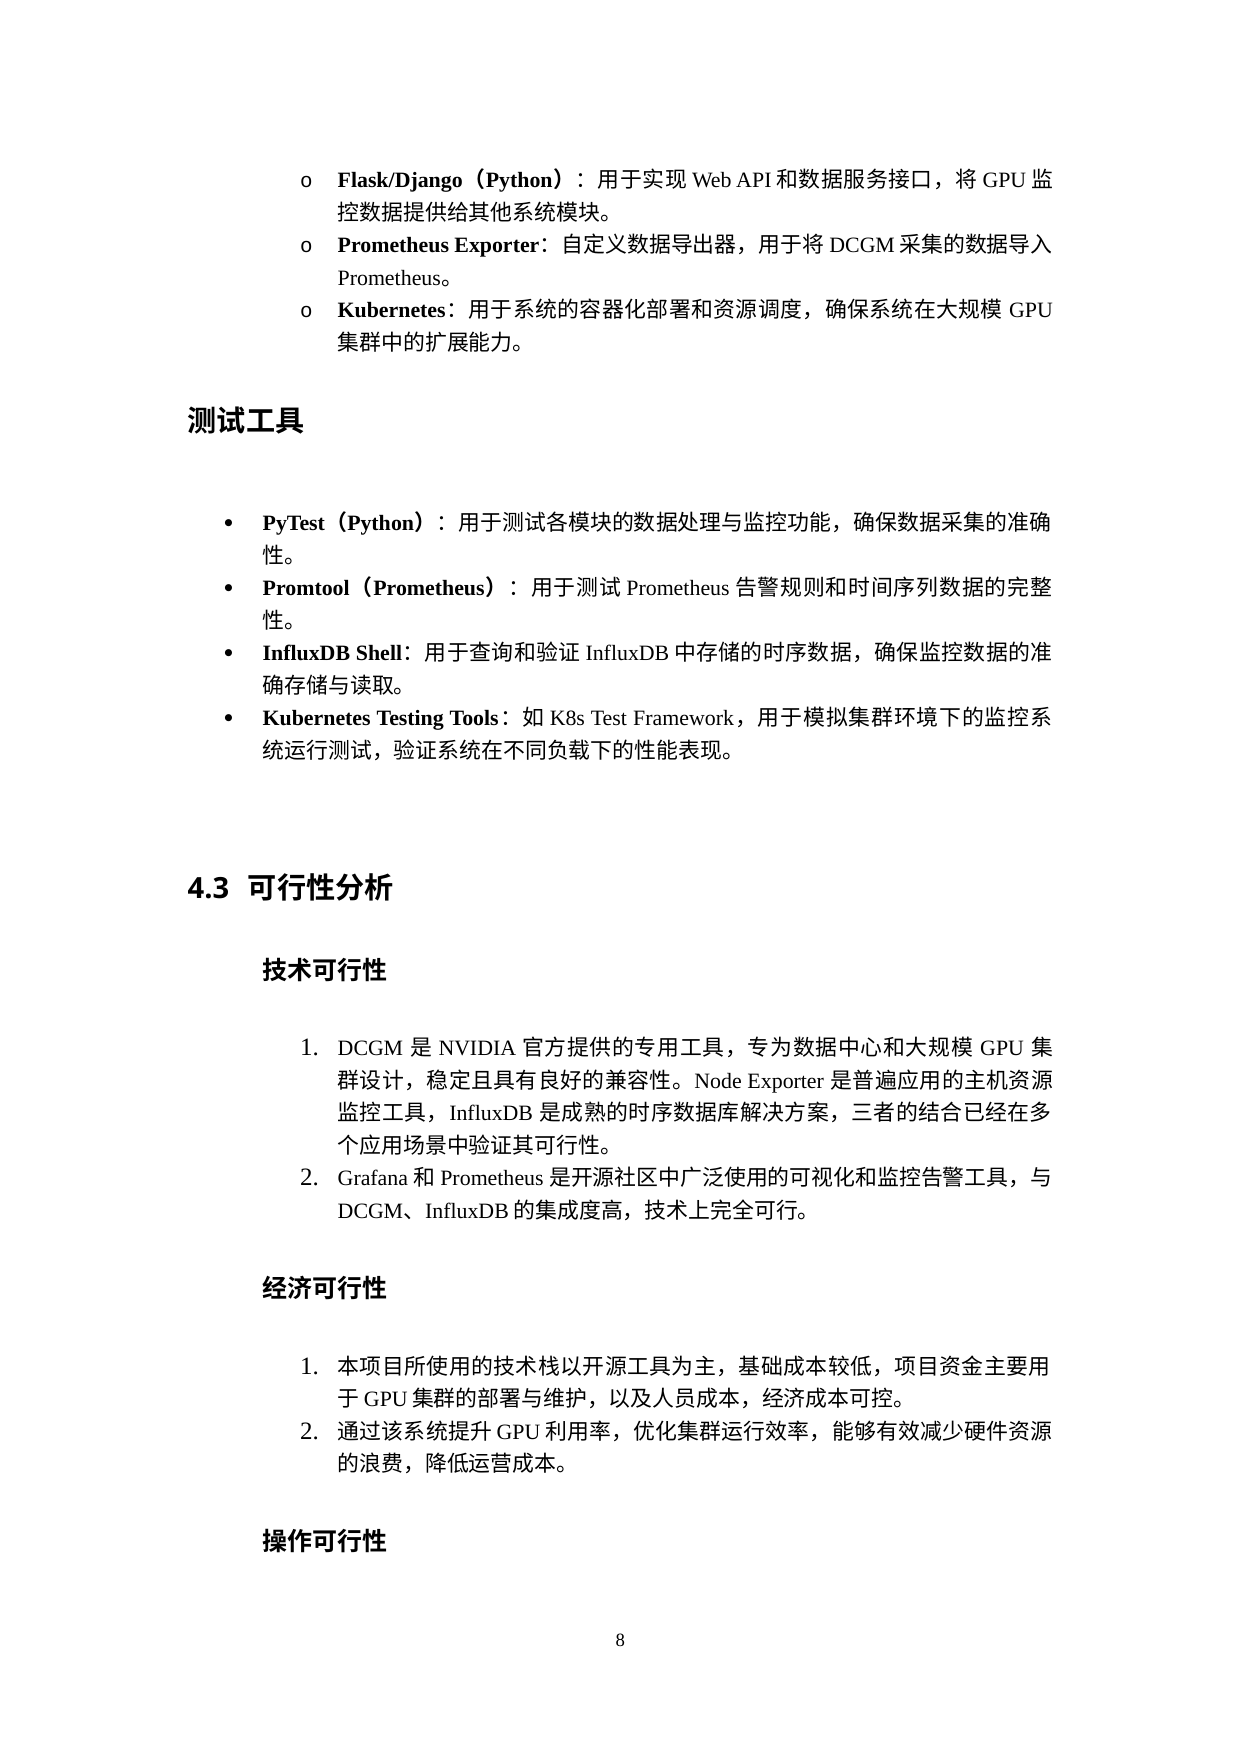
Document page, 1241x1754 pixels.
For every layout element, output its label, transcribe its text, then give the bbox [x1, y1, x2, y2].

list DCGM 是 NVIDIA 官方提供的专用工具，专为数据中心和大规模 GPU 集群设计，稳定且具有良好的兼容性。Node Exporter 是普遍应用的主机资源监控工具，InfluxDB 是成熟的时序数据库解决方案，三者的结合已经在多个应用场景中验证其可行性。 [300, 1030, 1053, 1160]
list 通过该系统提升GPU利用率，优化集群运行效率，能够有效减少硬件资源的浪费，降低运营成本。 [300, 1413, 1053, 1478]
text 经济可行性 [262, 1254, 1053, 1319]
list InfluxDB Shell：用于查询和验证InfluxDB中存储的时序数据，确保监控数据的准确存储与读取。 [225, 635, 1053, 700]
list Kubernetes Testing Tools：如K8s Test Framework，用于模拟集群环境下的监控系统运行测试，验证系统在不同负载下的性能表现。 [225, 700, 1053, 765]
list PyTest（Python）：用于测试各模块的数据处理与监控功能，确保数据采集的准确性。 [225, 505, 1053, 570]
list Flask/Django（Python）：用于实现Web API和数据服务接口，将GPU监控数据提供给其他系统模块。 [300, 162, 1053, 227]
text 操作可行性 [262, 1507, 1053, 1572]
list Grafana 和 Prometheus 是开源社区中广泛使用的可视化和监控告警工具，与DCGM、InfluxDB的集成度高，技术上完全可行。 [300, 1160, 1053, 1225]
text 技术可行性 [262, 936, 1053, 1001]
list Kubernetes：用于系统的容器化部署和资源调度，确保系统在大规模GPU集群中的扩展能力。 [300, 292, 1053, 357]
subtitle 可行性分析 [187, 864, 1053, 907]
list Prometheus Exporter：自定义数据导出器，用于将DCGM采集的数据导入Prometheus。 [300, 227, 1053, 292]
list Promtool（Prometheus）：用于测试Prometheus告警规则和时间序列数据的完整性。 [225, 570, 1053, 635]
subtitle 测试工具 [187, 386, 1053, 451]
list 本项目所使用的技术栈以开源工具为主，基础成本较低，项目资金主要用于GPU集群的部署与维护，以及人员成本，经济成本可控。 [300, 1348, 1053, 1413]
